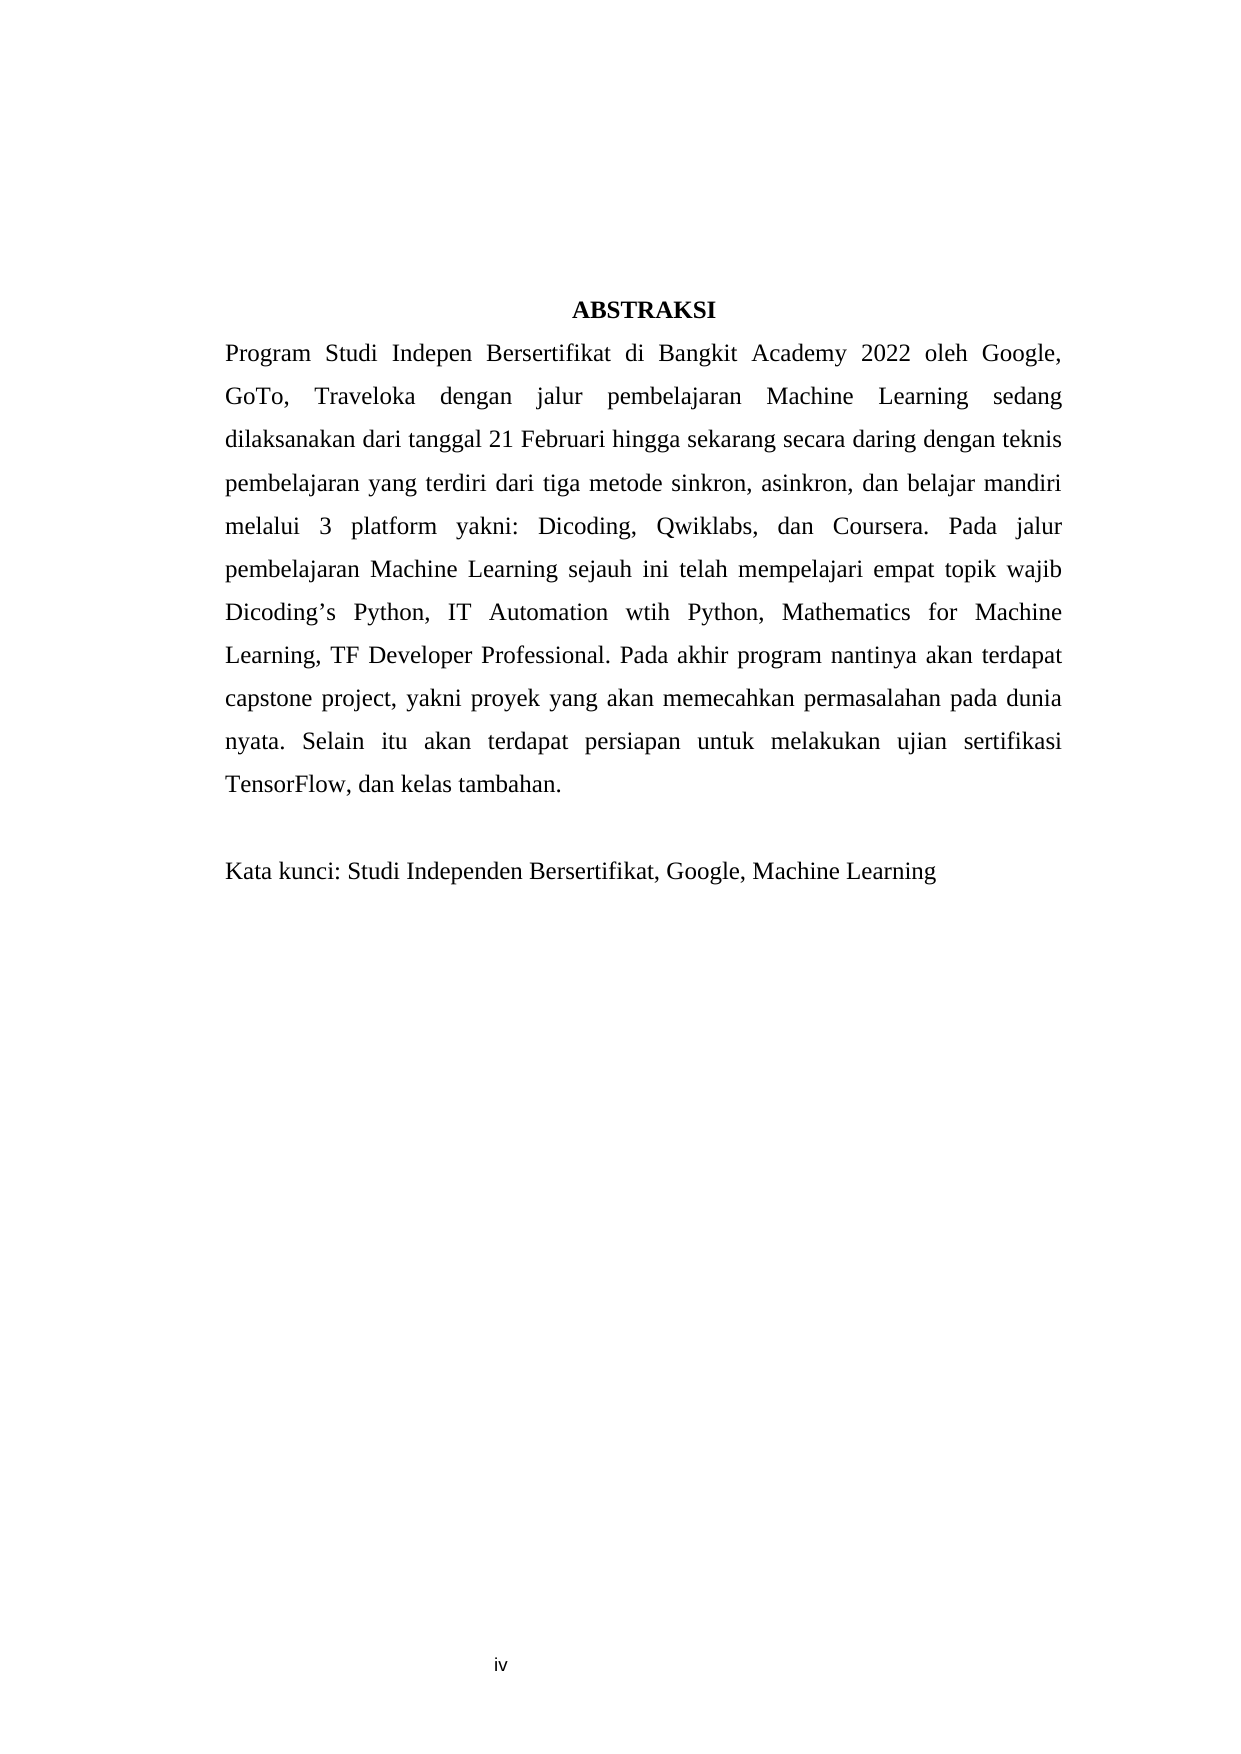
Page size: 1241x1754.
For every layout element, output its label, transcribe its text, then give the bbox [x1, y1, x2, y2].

text Program Studi Indepen Bersertifikat di Bangkit Academy 2022 oleh Google, GoTo, Traveloka dengan jalur pembelajaran Machine Learning sedang dilaksanakan dari tanggal 21 Februari hingga sekarang secara daring dengan teknis pembelajaran yang terdiri dari tiga metode sinkron, asinkron, dan belajar mandiri melalui 3 platform yakni: Dicoding, Qwiklabs, dan Coursera. Pada jalur pembelajaran Machine Learning sejauh ini telah mempelajari empat topik wajib Dicoding’s Python, IT Automation wtih Python, Mathematics for Machine Learning, TF Developer Professional. Pada akhir program nantinya akan terdapat capstone project, yakni proyek yang akan memecahkan permasalahan pada dunia nyata. Selain itu akan terdapat persiapan untuk melakukan ujian sertifikasi TensorFlow, dan kelas tambahan. [225, 338, 1063, 798]
text Kata kunci: Studi Independen Bersertifikat, Google, Machine Learning [225, 856, 1063, 884]
text ABSTRAKSI [225, 295, 1063, 324]
